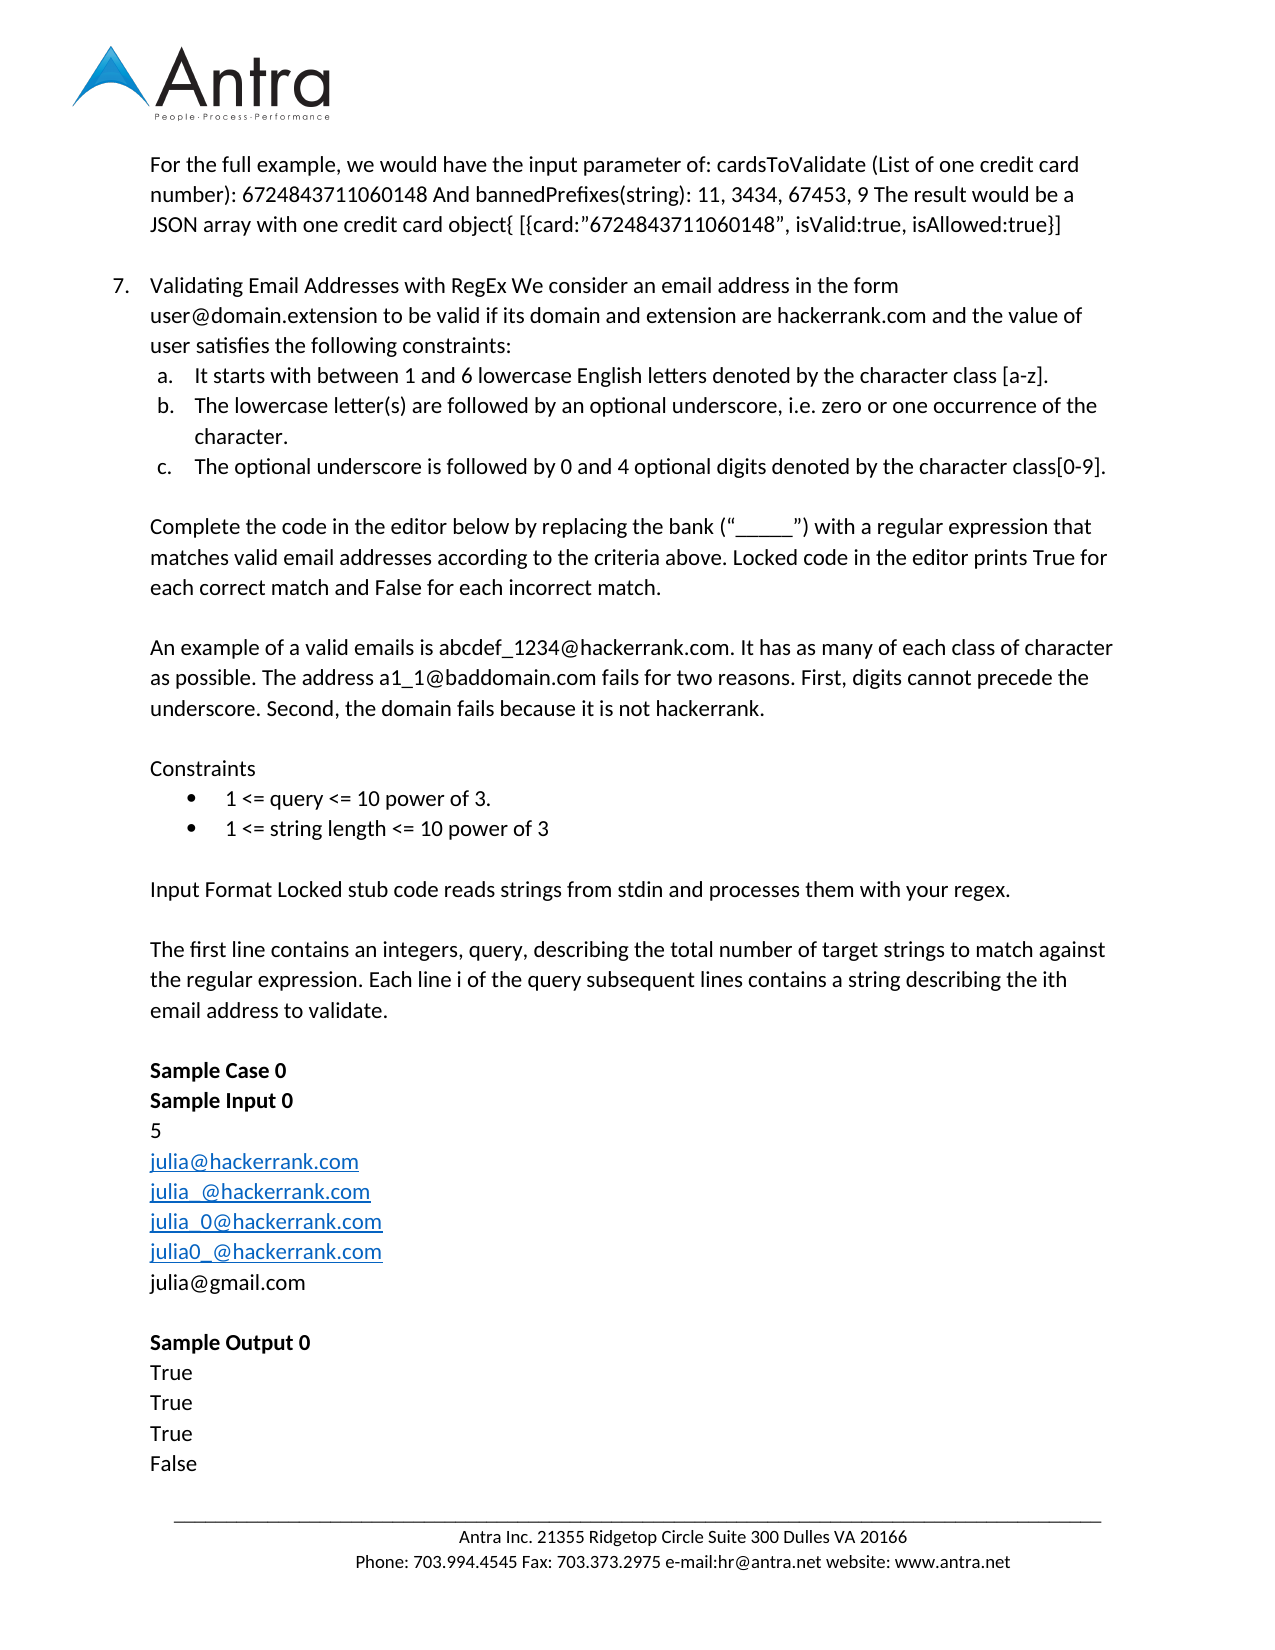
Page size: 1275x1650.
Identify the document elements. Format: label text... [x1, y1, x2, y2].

list julia@hackerrank.com [150, 1147, 1125, 1175]
list Validating Email Addresses with RegEx We consider an email address in the form user@domain.extension to be valid if its domain and extension are hackerrank.com and the value of user satisfies the following constraints: [112, 271, 1125, 359]
list Sample Case 0 [150, 1056, 1125, 1084]
list 1 <= string length <= 10 power of 3 [187, 814, 1125, 843]
list 5 [150, 1117, 1125, 1145]
list julia_0@hackerrank.com [150, 1207, 1125, 1235]
list Sample Input 0 [150, 1086, 1125, 1114]
list True [150, 1358, 1125, 1386]
list The first line contains an integers, query, describing the total number of target strings to match against the regular expression. Each line i of the query subsequent lines contains a string describing the ith email address to validate. [150, 935, 1125, 1024]
list Sample Output 0 [150, 1328, 1125, 1356]
list The lowercase letter(s) are followed by an optional underscore, i.e. zero or one occurrence of the character. [157, 392, 1125, 450]
list True [150, 1419, 1125, 1447]
list julia@gmail.com [150, 1268, 1125, 1296]
list For the full example, we would have the input parameter of: cardsToValidate (List of one credit card number): 6724843711060148 And bannedPrefixes(string): 11, 3434, 67453, 9 The result would be a JSON array with one credit card object{ [{card:”6724843711060148”, isValid:true, isAllowed:true}] [150, 150, 1125, 238]
list julia0_@hackerrank.com [150, 1237, 1125, 1266]
list Input Format Locked stub code reads strings from stdin and processes them with your regex. [150, 875, 1125, 903]
list julia_@hackerrank.com [150, 1177, 1125, 1205]
list The optional underscore is followed by 0 and 4 optional digits denoted by the character class[0-9]. [157, 452, 1125, 480]
list It starts with between 1 and 6 lowercase English letters denoted by the character class [a-z]. [157, 361, 1125, 389]
list False [150, 1449, 1125, 1477]
picture [59, 32, 343, 135]
list Constraints [150, 754, 1125, 782]
list An example of a valid emails is abcdef_1234@hackerrank.com. It has as many of each class of character as possible. The address a1_1@baddomain.com fails for two reasons. First, digits cannot precede the underscore. Second, the domain fails because it is not hackerrank. [150, 633, 1125, 722]
list 1 <= query <= 10 power of 3. [187, 784, 1125, 812]
list Complete the code in the editor below by replacing the bank (“_____”) with a regular expression that matches valid email addresses according to the criteria above. Locked code in the editor prints True for each correct match and False for each incorrect match. [150, 512, 1125, 601]
list True [150, 1388, 1125, 1417]
